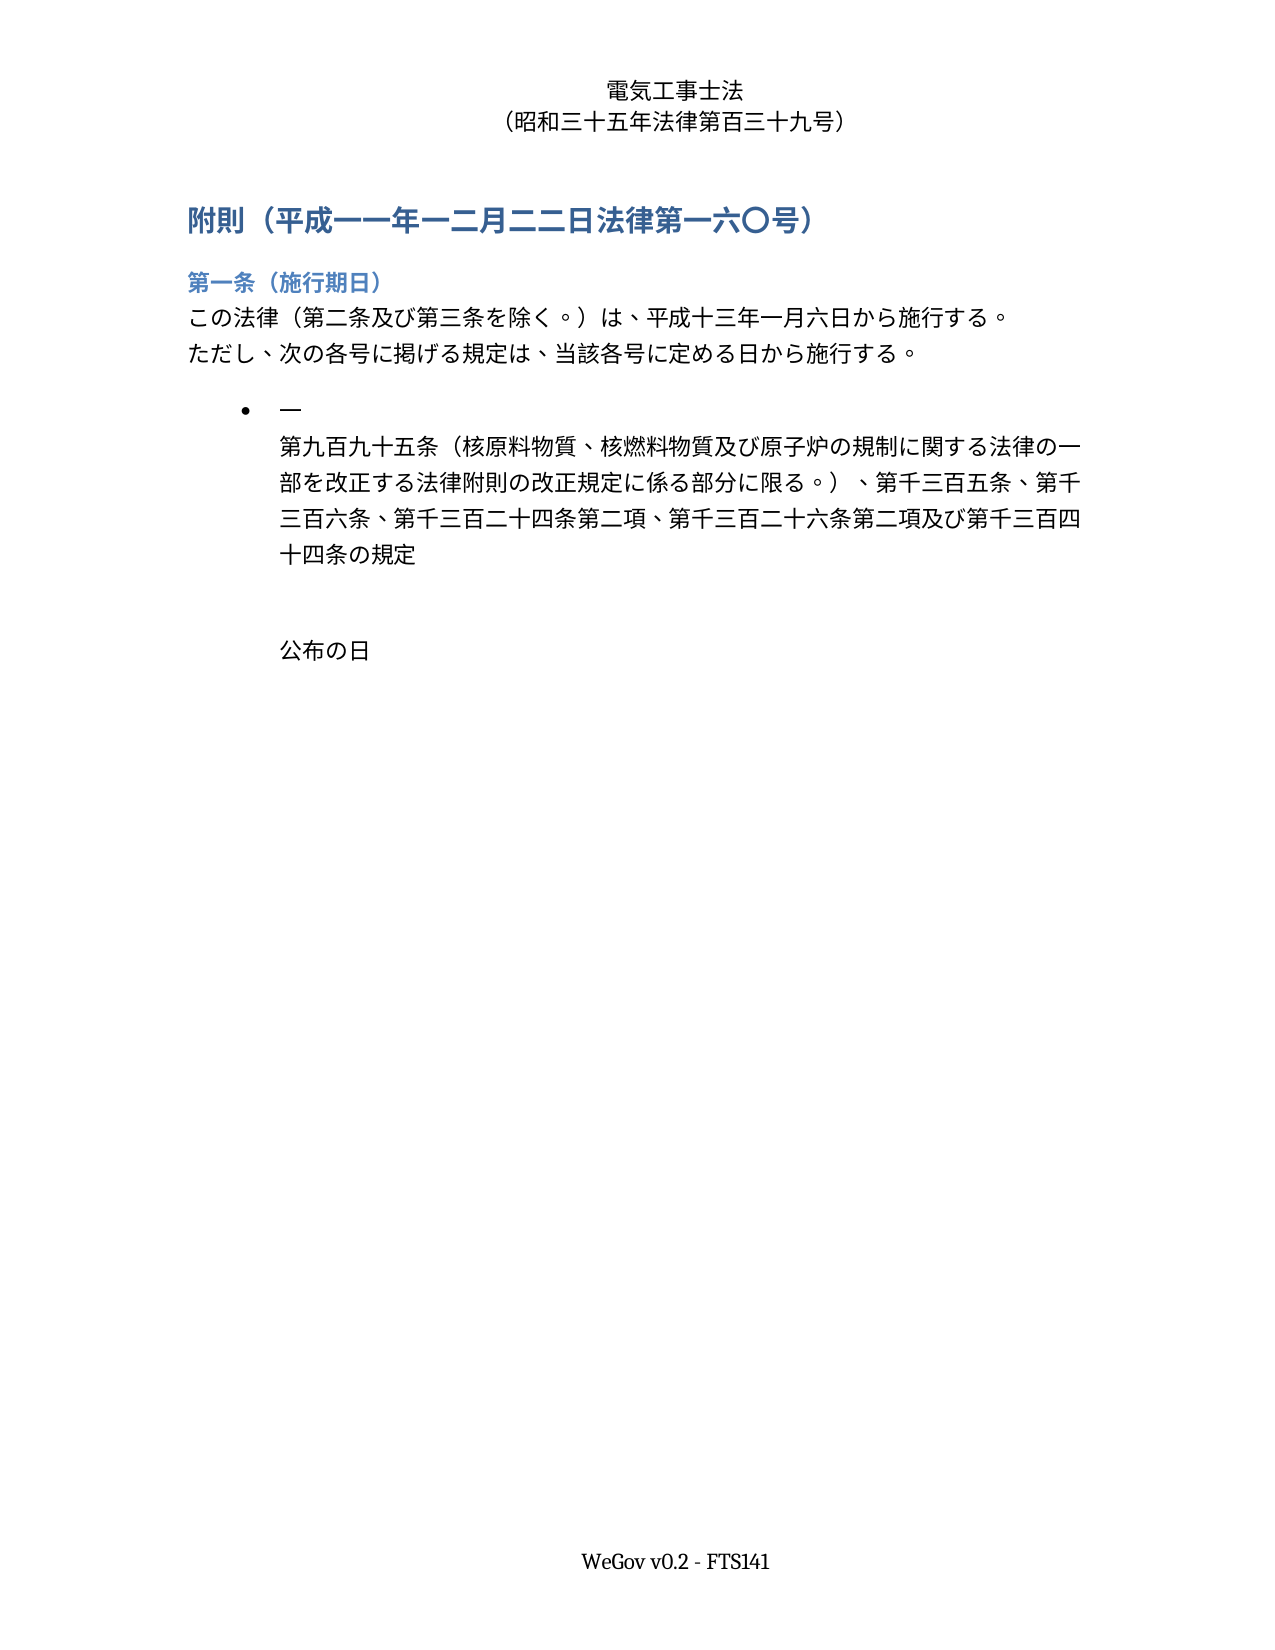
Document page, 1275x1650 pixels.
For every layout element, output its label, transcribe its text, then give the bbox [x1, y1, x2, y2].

subtitle 附則（平成一一年一二月二二日法律第一六〇号） [187, 200, 1087, 240]
subtitle 第一条（施行期日） [187, 266, 1087, 298]
text この法律（第二条及び第三条を除く。）は、平成十三年一月六日から施行する。 ただし、次の各号に掲げる規定は、当該各号に定める日から施行する。 [187, 302, 1087, 369]
list 一 第九百九十五条（核原料物質、核燃料物質及び原子炉の規制に関する法律の一部を改正する法律附則の改正規定に係る部分に限る。）、第千三百五条、第千三百六条、第千三百二十四条第二項、第千三百二十六条第二項及び第千三百四十四条の規定 公布の日 [242, 395, 1087, 666]
